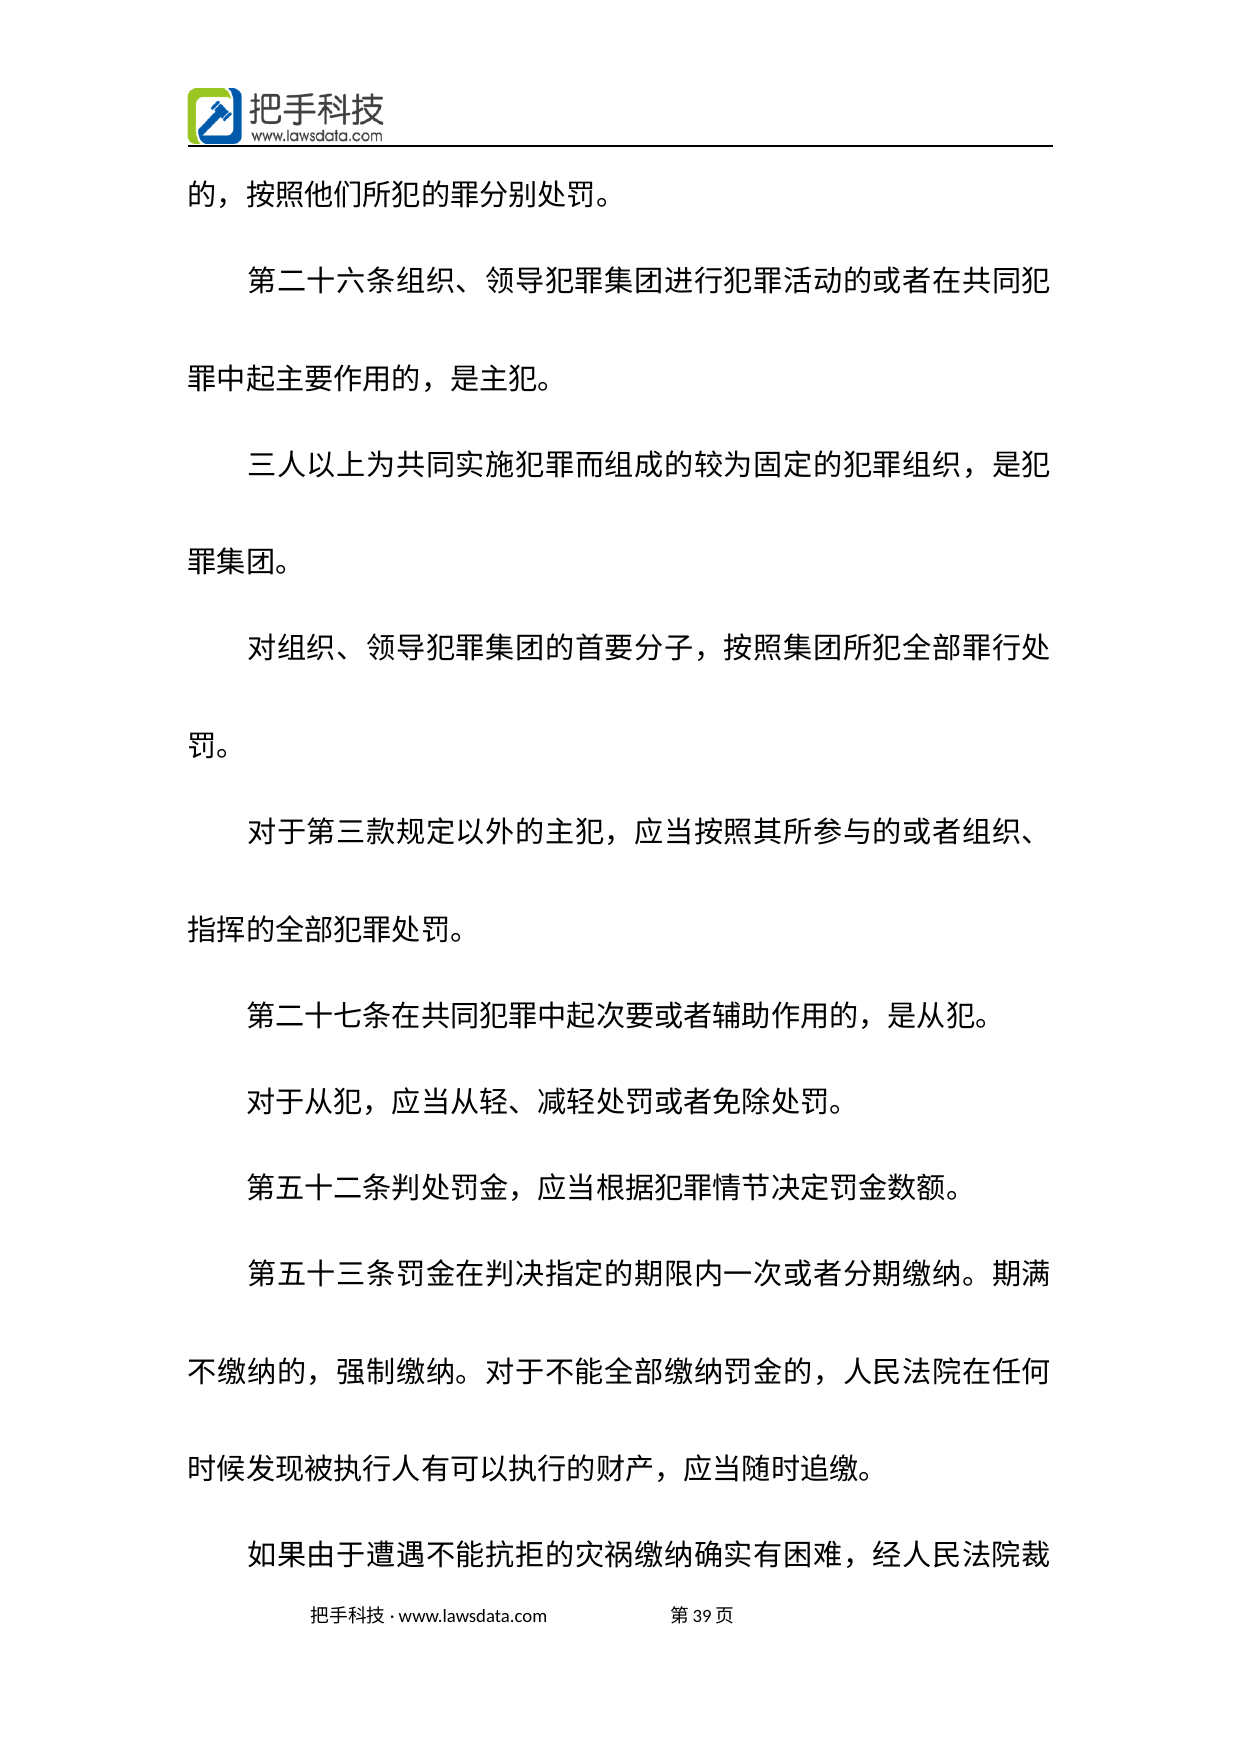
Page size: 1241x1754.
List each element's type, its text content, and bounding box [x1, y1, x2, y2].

text 如果由于遭遇不能抗拒的灾祸缴纳确实有困难，经人民法院裁定，可以延期、酌情减少或者免除。 [187, 1521, 1053, 1586]
text 第二十六条组织、领导犯罪集团进行犯罪活动的或者在共同犯罪中起主要作用的，是主犯。 [187, 246, 1053, 409]
text 三人以上为共同实施犯罪而组成的较为固定的犯罪组织，是犯罪集团。 [187, 430, 1053, 592]
text 对于第三款规定以外的主犯，应当按照其所参与的或者组织、指挥的全部犯罪处罚。 [187, 797, 1053, 960]
picture [187, 88, 384, 144]
text 第二十七条在共同犯罪中起次要或者辅助作用的，是从犯。 [187, 981, 1053, 1046]
text 对于从犯，应当从轻、减轻处罚或者免除处罚。 [187, 1067, 1053, 1132]
text 第五十三条罚金在判决指定的期限内一次或者分期缴纳。期满不缴纳的，强制缴纳。对于不能全部缴纳罚金的，人民法院在任何时候发现被执行人有可以执行的财产，应当随时追缴。 [187, 1239, 1053, 1499]
text 第五十二条判处罚金，应当根据犯罪情节决定罚金数额。 [187, 1153, 1053, 1218]
text 对组织、领导犯罪集团的首要分子，按照集团所犯全部罪行处罚。 [187, 614, 1053, 776]
text 二人以上共同过失犯罪，不以共同犯罪论处；应当负刑事责任的，按照他们所犯的罪分别处罚。 [187, 160, 1053, 225]
